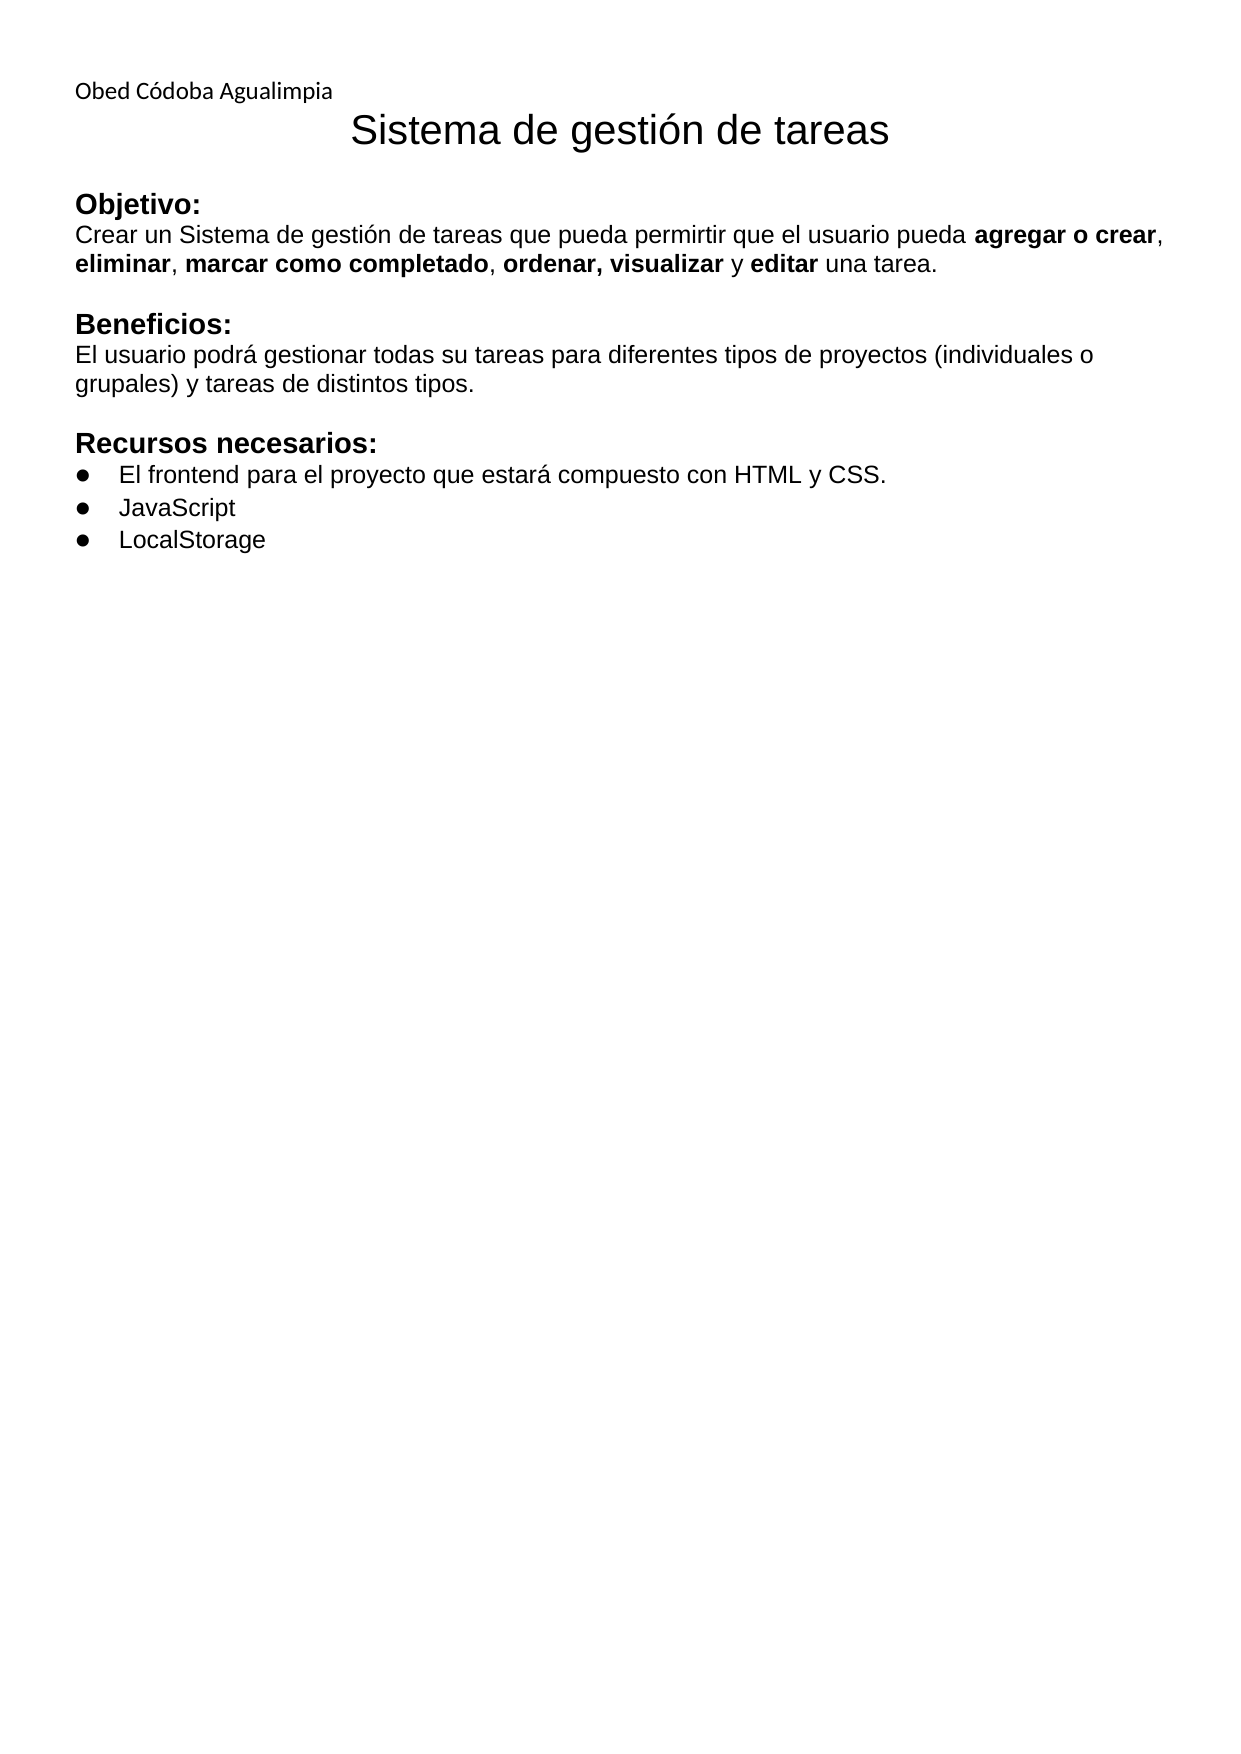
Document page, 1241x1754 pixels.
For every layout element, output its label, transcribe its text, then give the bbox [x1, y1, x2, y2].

text Objetivo: [75, 187, 1165, 221]
text Sistema de gestión de tareas [75, 106, 1165, 153]
list LocalStorage [75, 525, 1165, 554]
text Crear un Sistema de gestión de tareas que pueda permirtir que el usuario pueda agregar o crear, eliminar, marcar como completado, ordenar, visualizar y editar una tarea. [75, 221, 1165, 278]
list El frontend para el proyecto que estará compuesto con HTML y CSS. [75, 460, 1165, 489]
list JavaScript [75, 492, 1165, 521]
text Recursos necesarios: [75, 427, 1165, 460]
text El usuario podrá gestionar todas su tareas para diferentes tipos de proyectos (individuales o grupales) y tareas de distintos tipos. [75, 340, 1165, 398]
text Beneficios: [75, 307, 1165, 340]
